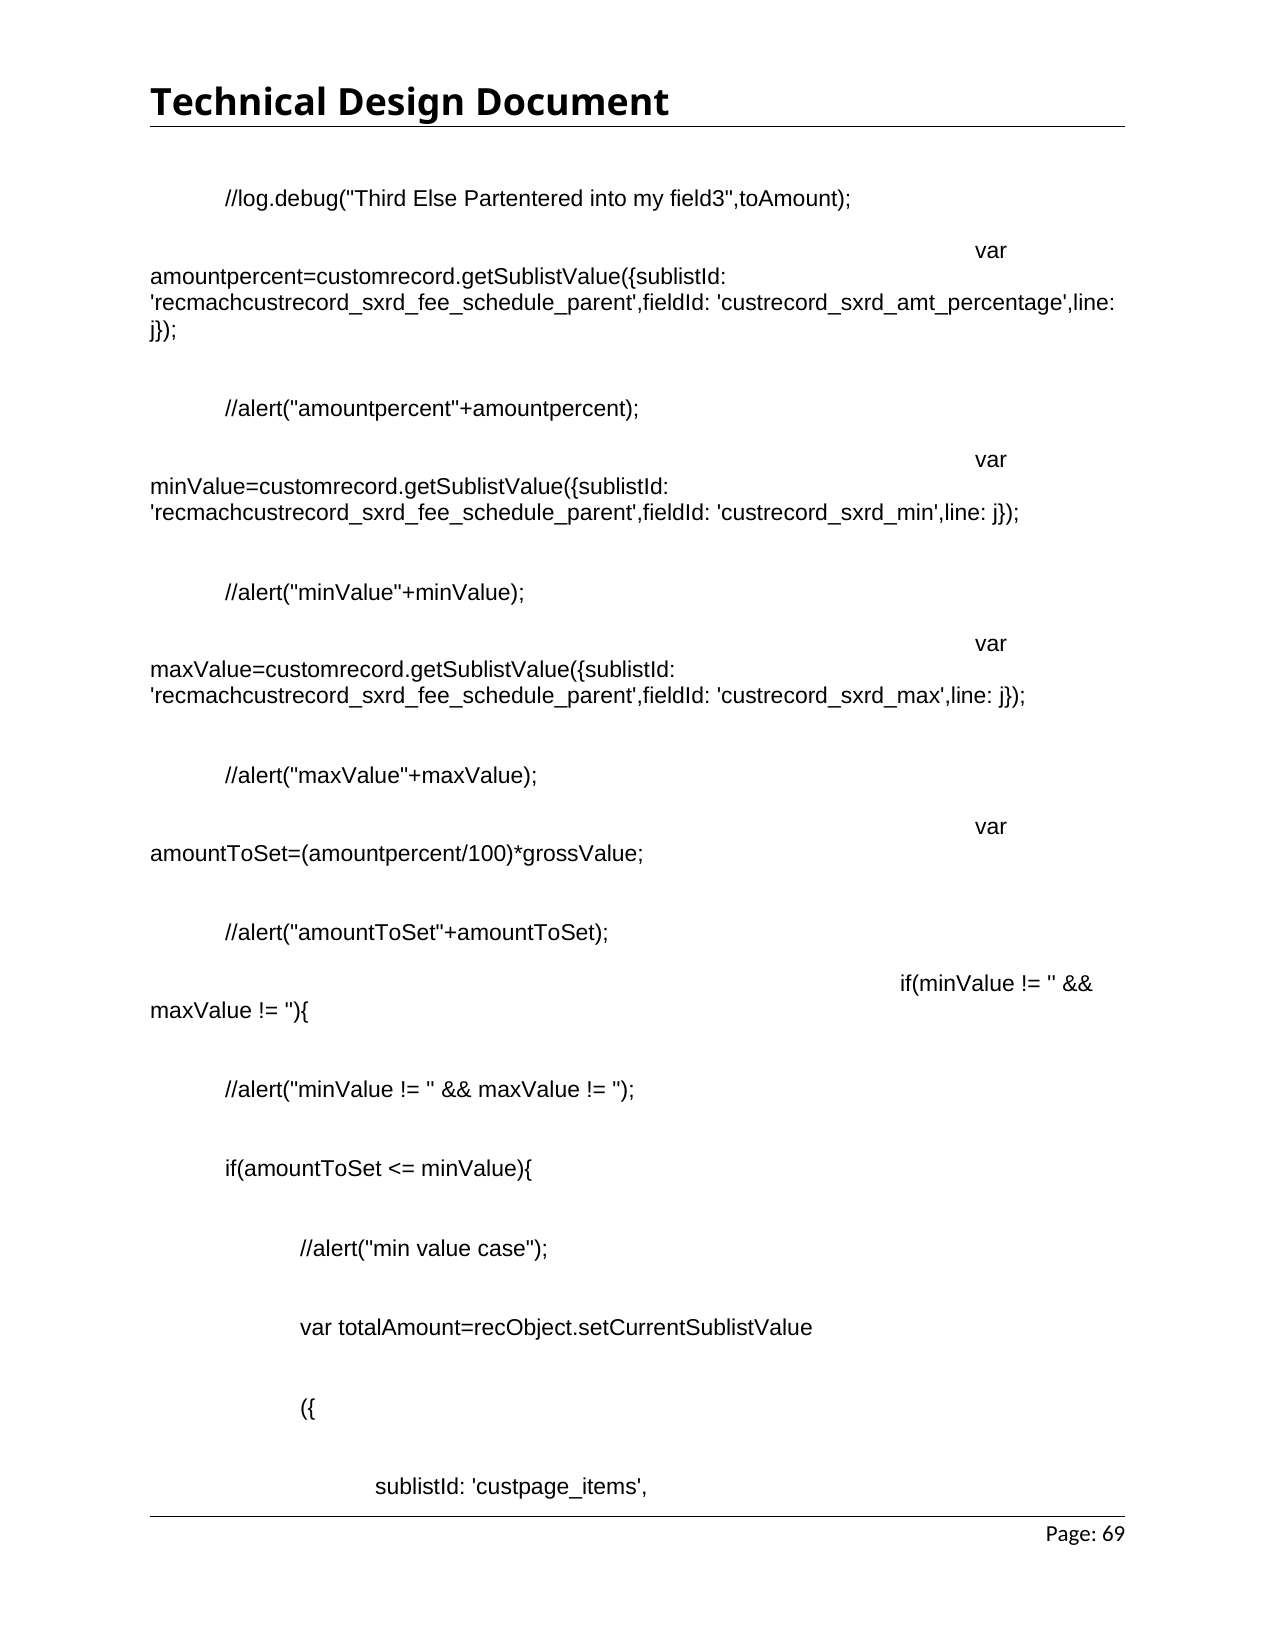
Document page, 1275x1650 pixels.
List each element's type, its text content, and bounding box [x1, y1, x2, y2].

text var amountpercent=customrecord.getSublistValue({sublistId: 'recmachcustrecord_sxrd_fee_schedule_parent',fieldId: 'custrecord_sxrd_amt_percentage',line: j}); [150, 237, 1125, 342]
text var amountToSet=(amountpercent/100)*grossValue; [150, 813, 1125, 866]
text if(minValue != '' && maxValue != ''){ [150, 970, 1125, 1023]
text var minValue=customrecord.getSublistValue({sublistId: 'recmachcustrecord_sxrd_fee_schedule_parent',fieldId: 'custrecord_sxrd_min',line: j}); [150, 446, 1125, 525]
text //alert("minValue != '' && maxValue != "); [150, 1048, 1125, 1102]
text var totalAmount=recObject.setCurrentSublistValue [150, 1286, 1125, 1341]
text //log.debug("Third Else Partentered into my field3",toAmount); [150, 157, 1125, 212]
text var maxValue=customrecord.getSublistValue({sublistId: 'recmachcustrecord_sxrd_fee_schedule_parent',fieldId: 'custrecord_sxrd_max',line: j}); [150, 630, 1125, 709]
text //alert("maxValue"+maxValue); [150, 734, 1125, 788]
text //alert("minValue"+minValue); [150, 550, 1125, 605]
text if(amountToSet <= minValue){ [150, 1127, 1125, 1182]
text //alert("min value case"); [150, 1207, 1125, 1261]
text //alert("amountToSet"+amountToSet); [150, 891, 1125, 945]
text sublistId: 'custpage_items', [150, 1445, 1125, 1499]
text ({ [150, 1366, 1125, 1420]
text //alert("amountpercent"+amountpercent); [150, 367, 1125, 421]
